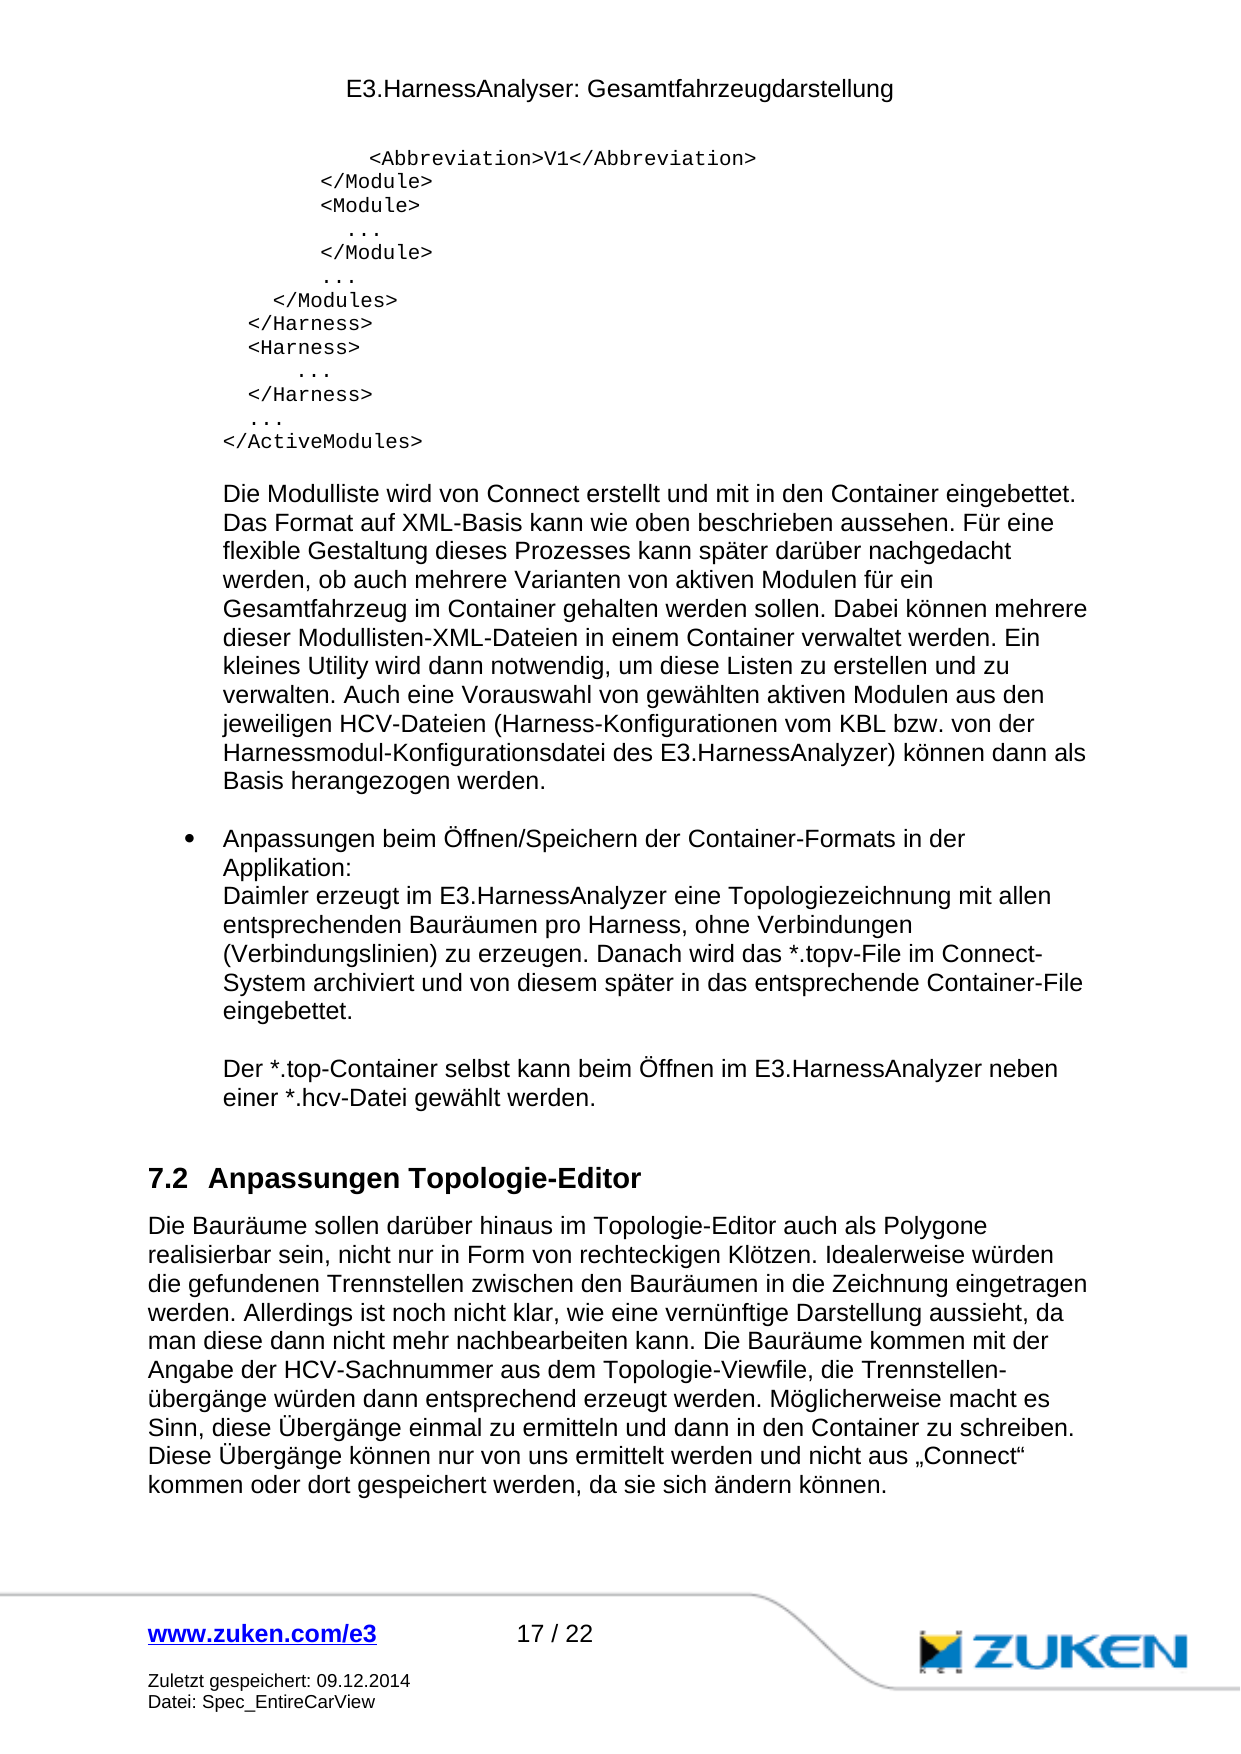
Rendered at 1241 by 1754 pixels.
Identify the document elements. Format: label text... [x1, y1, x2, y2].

list <Abbreviation>V1</Abbreviation> [223, 148, 1092, 171]
list <Module> [223, 195, 1092, 219]
list </Harness> [223, 384, 1092, 408]
list ... [223, 266, 1092, 289]
list ... [223, 219, 1092, 242]
list Der *.top-Container selbst kann beim Öffnen im E3.HarnessAnalyzer neben einer *.hcv-Datei gewählt werden. [223, 1054, 1092, 1111]
list </Module> [223, 171, 1092, 195]
list ... [223, 361, 1092, 384]
list Daimler erzeugt im E3.HarnessAnalyzer eine Topologiezeichnung mit allen entsprechenden Bauräumen pro Harness, ohne Verbindungen (Verbindungslinien) zu erzeugen. Danach wird das *.topv-File im Connect-System archiviert und von diesem später in das entsprechende Container-File eingebettet. [223, 881, 1092, 1025]
list Anpassungen beim Öffnen/Speichern der Container-Formats in der Applikation: [185, 824, 1092, 881]
list </ActiveModules> [223, 431, 1092, 455]
list ... [223, 408, 1092, 431]
list <Harness> [223, 337, 1092, 361]
list </Harness> [223, 313, 1092, 337]
list </Module> [223, 242, 1092, 266]
list Die Modulliste wird von Connect erstellt und mit in den Container eingebettet. Das Format auf XML-Basis kann wie oben beschrieben aussehen. Für eine flexible Gestaltung dieses Prozesses kann später darüber nachgedacht werden, ob auch mehrere Varianten von aktiven Modulen für ein Gesamtfahrzeug im Container gehalten werden sollen. Dabei können mehrere dieser Modullisten-XML-Dateien in einem Container verwaltet werden. Ein kleines Utility wird dann notwendig, um diese Listen zu erstellen und zu verwalten. Auch eine Vorauswahl von gewählten aktiven Modulen aus den jeweiligen HCV-Dateien (Harness-Konfigurationen vom KBL bzw. von der Harnessmodul-Konfigurationsdatei des E3.HarnessAnalyzer) können dann als Basis herangezogen werden. [223, 479, 1092, 795]
subtitle Anpassungen Topologie-Editor [148, 1161, 1092, 1194]
text Die Bauräume sollen darüber hinaus im Topologie-Editor auch als Polygone realisierbar sein, nicht nur in Form von rechteckigen Klötzen. Idealerweise würden die gefundenen Trennstellen zwischen den Bauräumen in die Zeichnung eingetragen werden. Allerdings ist noch nicht klar, wie eine vernünftige Darstellung aussieht, da man diese dann nicht mehr nachbearbeiten kann. Die Bauräume kommen mit der Angabe der HCV-Sachnummer aus dem Topologie-Viewfile, die Trennstellen-übergänge würden dann entsprechend erzeugt werden. Möglicherweise macht es Sinn, diese Übergänge einmal zu ermitteln und dann in den Container zu schreiben. Diese Übergänge können nur von uns ermittelt werden und nicht aus „Connect“ kommen oder dort gespeichert werden, da sie sich ändern können. [148, 1211, 1092, 1499]
list </Modules> [223, 289, 1092, 313]
